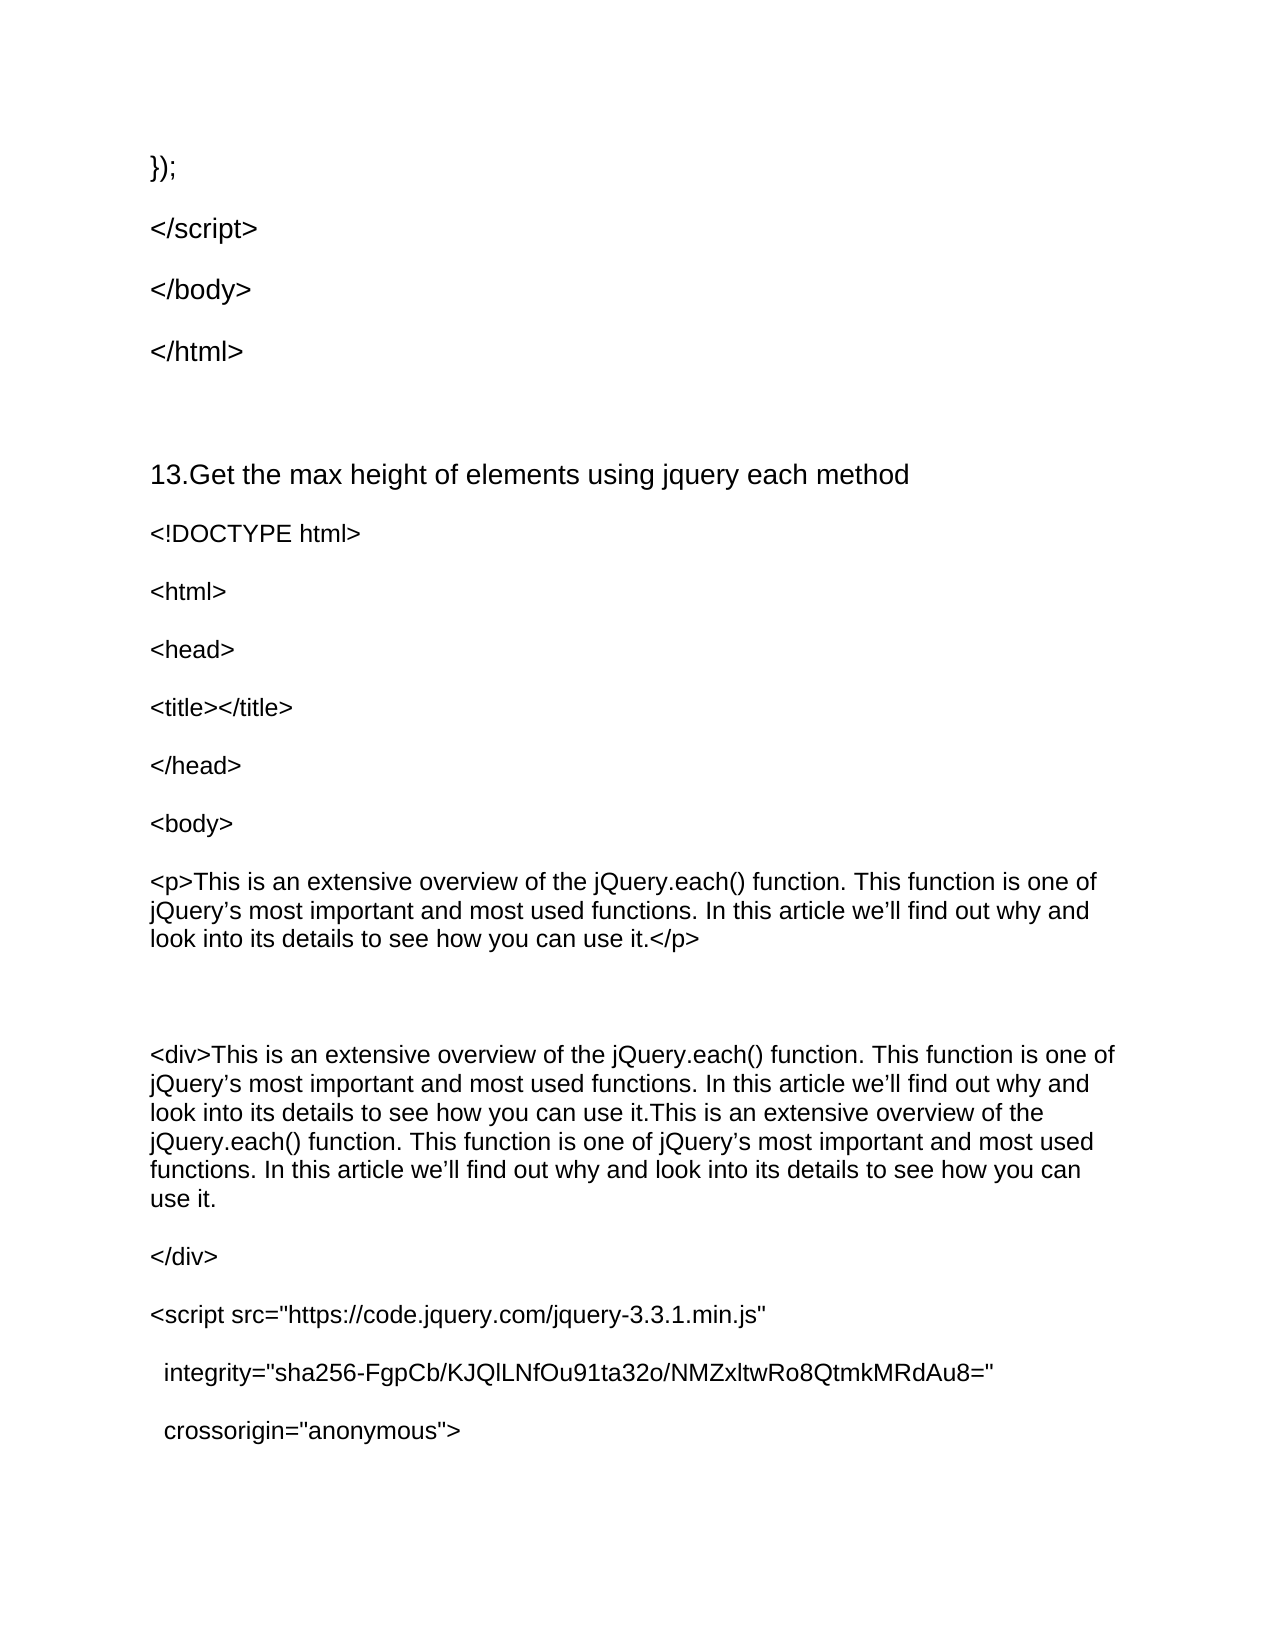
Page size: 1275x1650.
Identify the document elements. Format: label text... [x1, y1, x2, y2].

text <!DOCTYPE html> [150, 519, 1125, 548]
text </head> [150, 751, 1125, 780]
text 13.Get the max height of elements using jquery each method [150, 458, 1125, 490]
text <div>This is an extensive overview of the jQuery.each() function. This function is one of jQuery’s most important and most used functions. In this article we’ll find out why and look into its details to see how you can use it.This is an extensive overview of the jQuery.each() function. This function is one of jQuery’s most important and most used functions. In this article we’ll find out why and look into its details to see how you can use it. [150, 1040, 1125, 1213]
text </script> [150, 212, 1125, 244]
text <title></title> [150, 693, 1125, 722]
text <html> [150, 577, 1125, 606]
text integrity="sha256-FgpCb/KJQlLNfOu91ta32o/NMZxltwRo8QtmkMRdAu8=" [150, 1358, 1125, 1386]
text <body> [150, 809, 1125, 838]
text </body> [150, 273, 1125, 306]
text </div> [150, 1242, 1125, 1271]
text </html> [150, 335, 1125, 367]
text <head> [150, 635, 1125, 664]
text <p>This is an extensive overview of the jQuery.each() function. This function is one of jQuery’s most important and most used functions. In this article we’ll find out why and look into its details to see how you can use it.</p> [150, 867, 1125, 953]
text crossorigin="anonymous"> [150, 1416, 1125, 1444]
text <script src="https://code.jquery.com/jquery-3.3.1.min.js" [150, 1300, 1125, 1328]
text }); [150, 150, 1125, 182]
